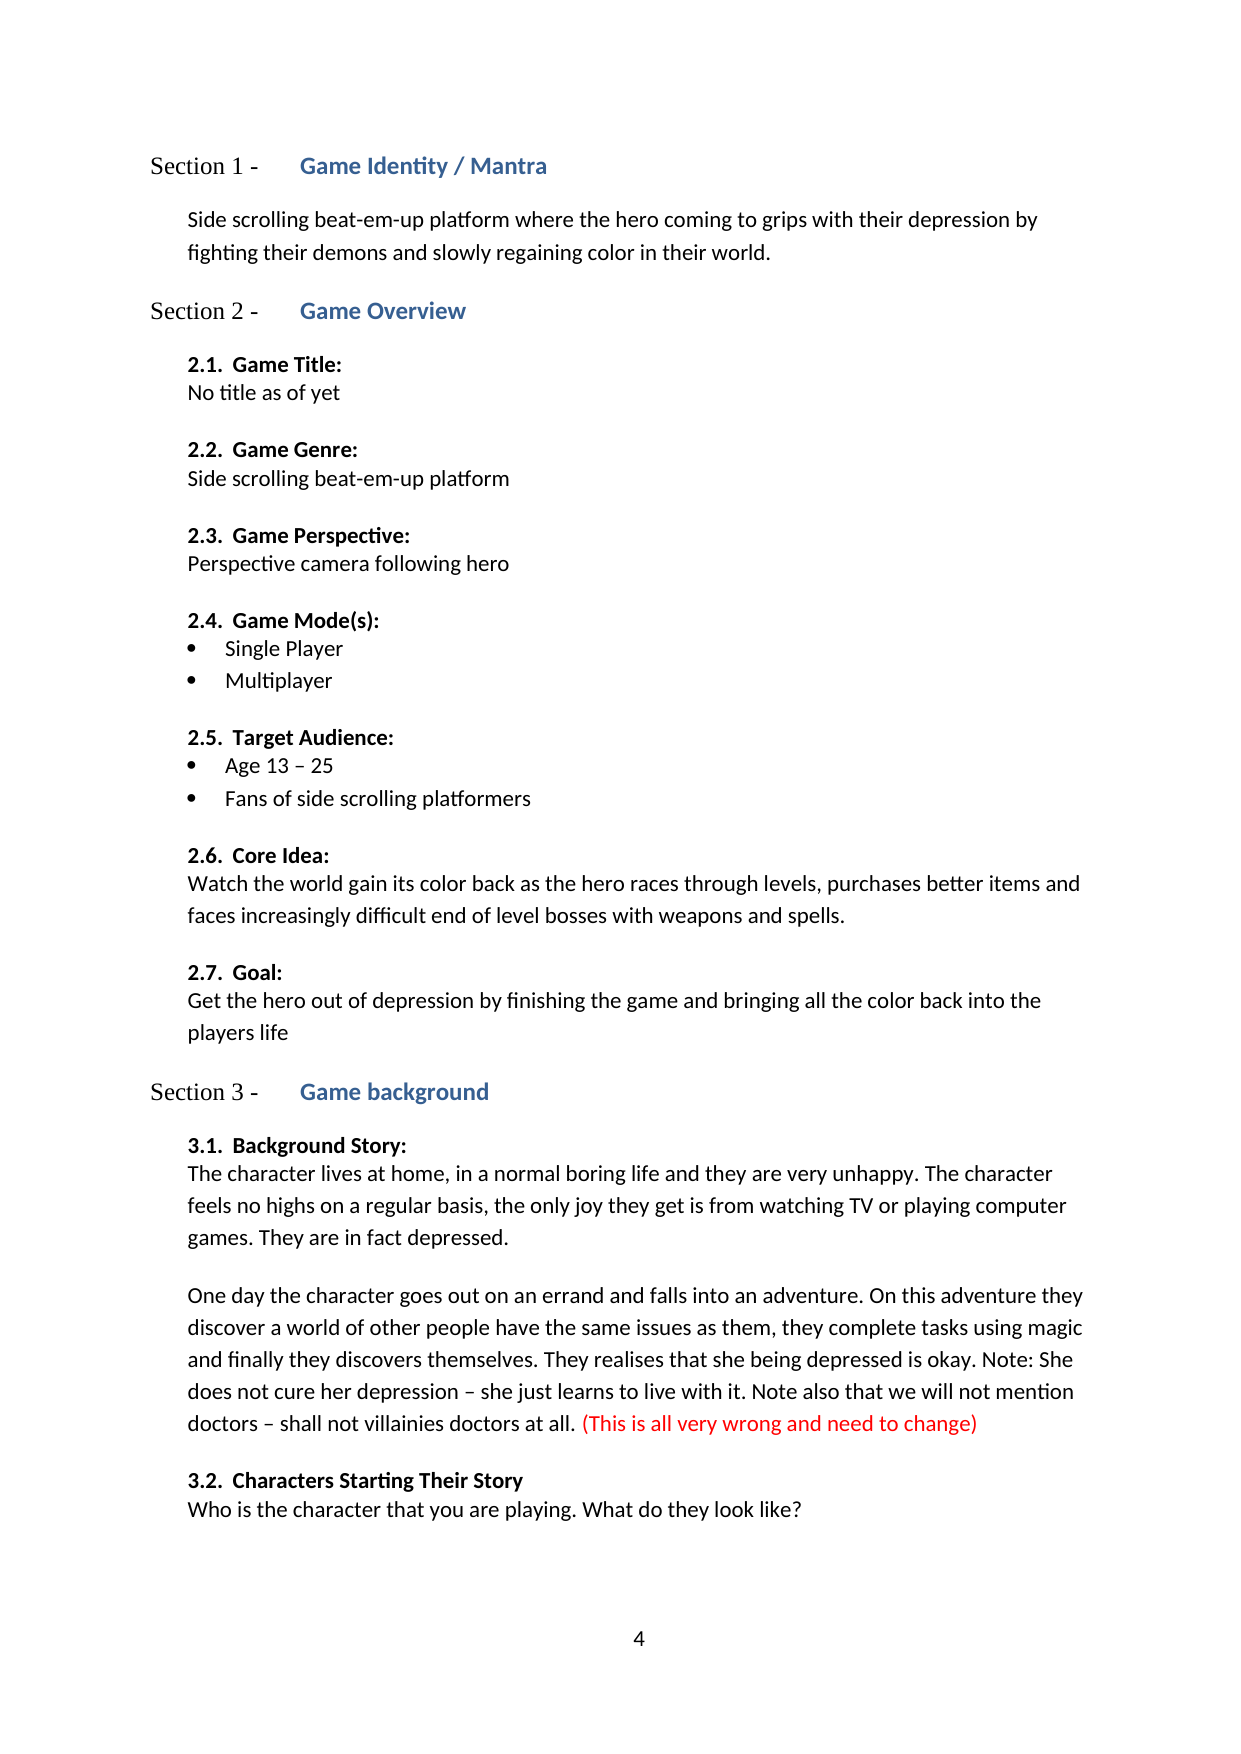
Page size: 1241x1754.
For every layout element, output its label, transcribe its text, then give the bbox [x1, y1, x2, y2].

subtitle Game background [150, 1076, 1090, 1106]
text No title as of yet [187, 378, 1090, 406]
text Side scrolling beat-em-up platform where the hero coming to grips with their depression by fighting their demons and slowly regaining color in their world. [187, 206, 1090, 266]
text Watch the world gain its color back as the hero races through levels, purchases better items and faces increasingly difficult end of level bosses with weapons and spells. [187, 869, 1090, 929]
subtitle Game Perspective: [187, 521, 1090, 549]
text Get the hero out of depression by finishing the game and bringing all the color back into the players life [187, 986, 1090, 1046]
subtitle Game Title: [187, 350, 1090, 378]
text One day the character goes out on an errand and falls into an adventure. On this adventure they discover a world of other people have the same issues as them, they complete tasks using magic and finally they discovers themselves. They realises that she being depressed is okay. Note: She does not cure her depression – she just learns to live with it. Note also that we will not mention doctors – shall not villainies doctors at all. (This is all very wrong and need to change) [187, 1281, 1090, 1437]
list Multiplayer [187, 666, 1090, 694]
list Age 13 – 25 [187, 751, 1090, 779]
list Single Player [187, 634, 1090, 662]
subtitle Characters Starting Their Story [187, 1467, 1090, 1495]
text Who is the character that you are playing. What do they look like? [187, 1495, 1090, 1523]
list Fans of side scrolling platformers [187, 784, 1090, 812]
subtitle Game Overview [150, 295, 1090, 325]
subtitle Game Identity / Mantra [150, 150, 1090, 181]
subtitle Target Audience: [187, 723, 1090, 751]
text The character lives at home, in a normal boring life and they are very unhappy. The character feels no highs on a regular basis, the only joy they get is from watching TV or playing computer games. They are in fact depressed. [187, 1159, 1090, 1252]
subtitle Background Story: [187, 1131, 1090, 1159]
subtitle Game Genre: [187, 436, 1090, 464]
text Perspective camera following hero [187, 549, 1090, 577]
subtitle Goal: [187, 958, 1090, 986]
text Side scrolling beat-em-up platform [187, 464, 1090, 492]
subtitle Core Idea: [187, 841, 1090, 869]
subtitle Game Mode(s): [187, 606, 1090, 634]
